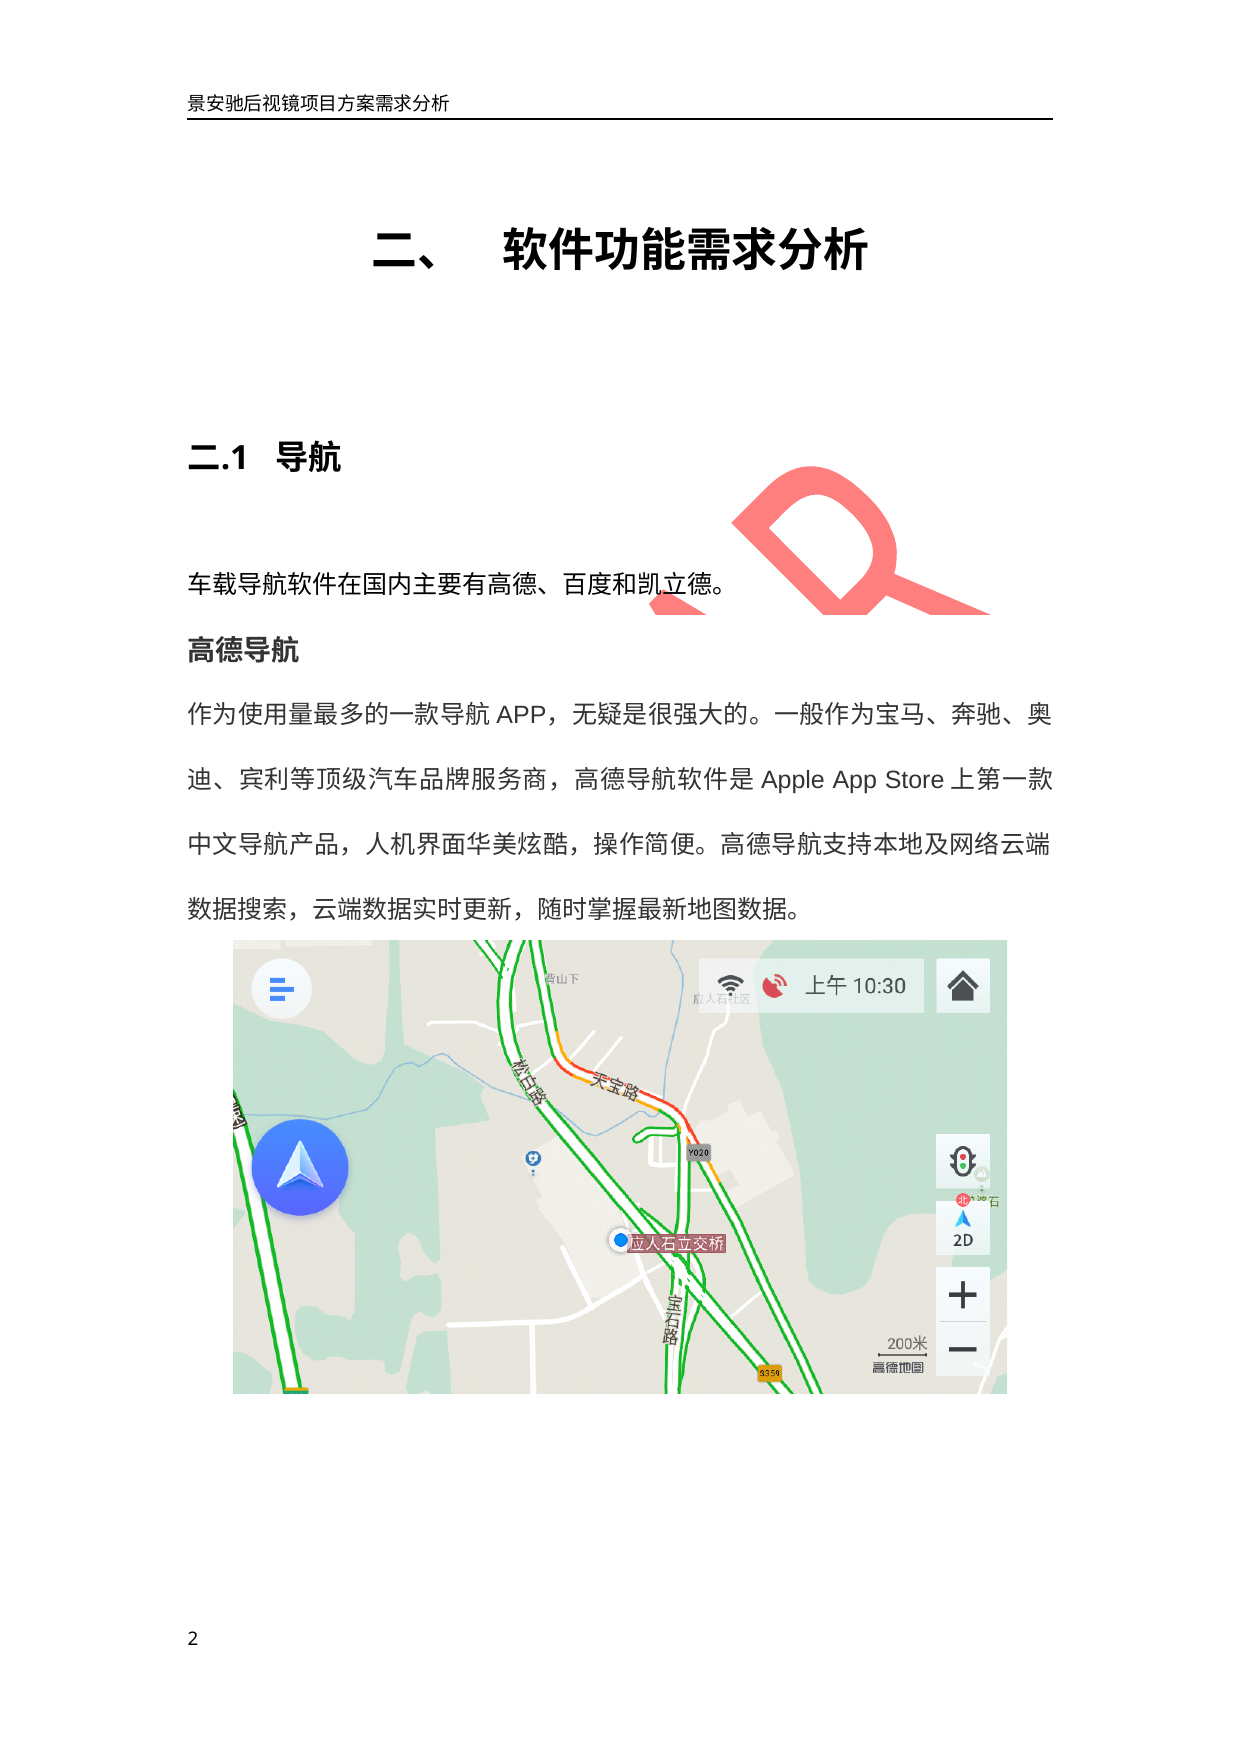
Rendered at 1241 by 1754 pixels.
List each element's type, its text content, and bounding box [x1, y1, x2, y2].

picture [233, 940, 1008, 1394]
text 作为使用量最多的一款导航APP，无疑是很强大的。一般作为宝马、奔驰、奥迪、宾利等顶级汽车品牌服务商，高德导航软件是Apple App Store上第一款中文导航产品，人机界面华美炫酷，操作简便。高德导航支持本地及网络云端数据搜索，云端数据实时更新，随时掌握最新地图数据。 [187, 680, 1053, 940]
text 车载导航软件在国内主要有高德、百度和凯立德。 [187, 550, 1053, 615]
subtitle 导航 [187, 423, 1053, 488]
text 高德导航 [187, 615, 1053, 680]
subtitle 软件功能需求分析 [187, 197, 1053, 295]
